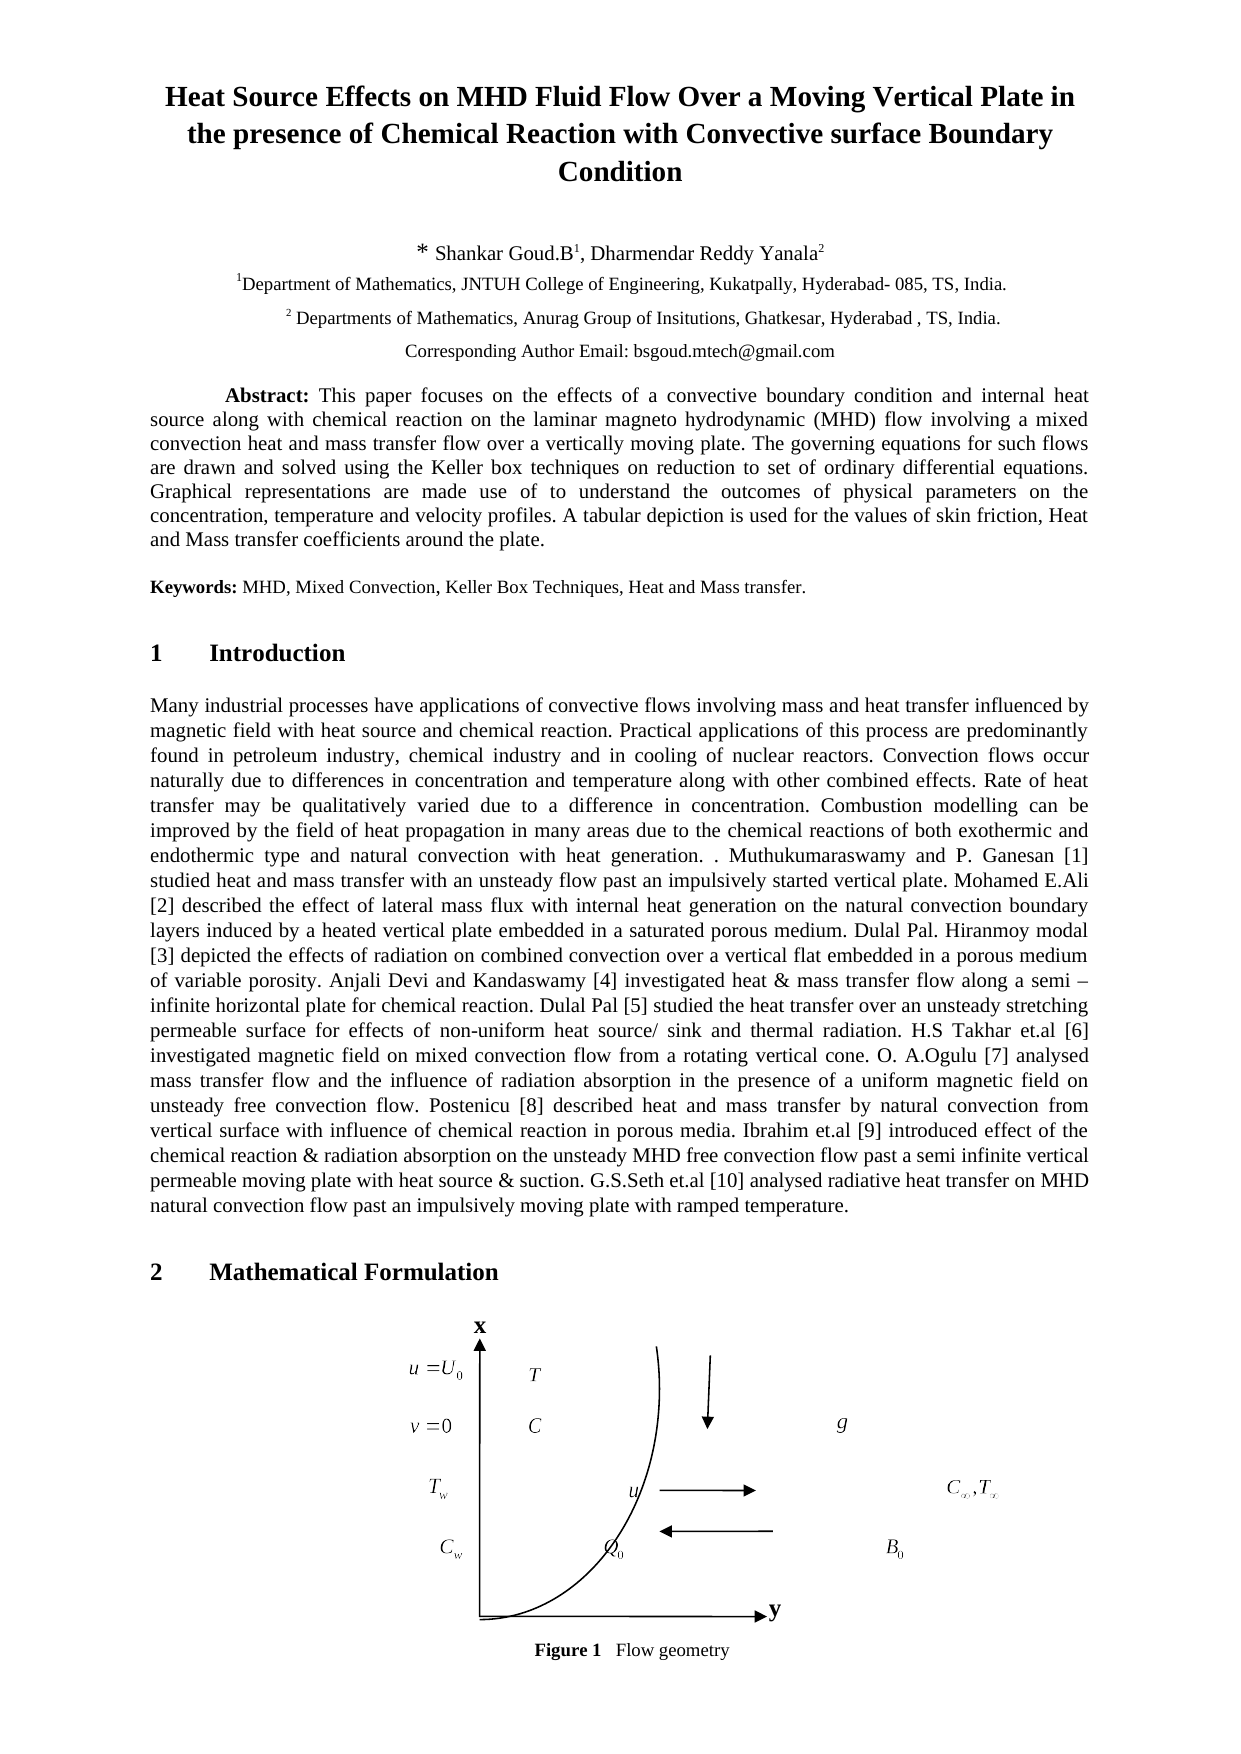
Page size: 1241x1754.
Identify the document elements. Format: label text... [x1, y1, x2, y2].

text Corresponding Author Email: bsgoud.mtech@gmail.com [150, 339, 1090, 362]
text 1Department of Mathematics, JNTUH College of Engineering, Kukatpally, Hyderabad- 085, TS, India. [150, 271, 1090, 294]
text Figure 1 Flow geometry [150, 1636, 1090, 1661]
text x [150, 1311, 1090, 1339]
text Many industrial processes have applications of convective flows involving mass and heat transfer influenced by magnetic field with heat source and chemical reaction. Practical applications of this process are predominantly found in petroleum industry, chemical industry and in cooling of nuclear reactors. Convection flows occur naturally due to differences in concentration and temperature along with other combined effects. Rate of heat transfer may be qualitatively varied due to a difference in concentration. Combustion modelling can be improved by the field of heat propagation in many areas due to the chemical reactions of both exothermic and endothermic type and natural convection with heat generation. . Muthukumaraswamy and P. Ganesan [1] studied heat and mass transfer with an unsteady flow past an impulsively started vertical plate. Mohamed E.Ali [2] described the effect of lateral mass flux with internal heat generation on the natural convection boundary layers induced by a heated vertical plate embedded in a saturated porous medium. Dulal Pal. Hiranmoy modal [3] depicted the effects of radiation on combined convection over a vertical flat embedded in a porous medium of variable porosity. Anjali Devi and Kandaswamy [4] investigated heat & mass transfer flow along a semi – infinite horizontal plate for chemical reaction. Dulal Pal [5] studied the heat transfer over an unsteady stretching permeable surface for effects of non-uniform heat source/ sink and thermal radiation. H.S Takhar et.al [6] investigated magnetic field on mixed convection flow from a rotating vertical cone. O. A.Ogulu [7] analysed mass transfer flow and the influence of radiation absorption in the presence of a uniform magnetic field on unsteady free convection flow. Postenicu [8] described heat and mass transfer by natural convection from vertical surface with influence of chemical reaction in porous media. Ibrahim et.al [9] introduced effect of the chemical reaction & radiation absorption on the unsteady MHD free convection flow past a semi infinite vertical permeable moving plate with heat source & suction. G.S.Seth et.al [10] analysed radiative heat transfer on MHD natural convection flow past an impulsively moving plate with ramped temperature. [150, 692, 1090, 1217]
text Keywords: MHD, Mixed Convection, Keller Box Techniques, Heat and Mass transfer. [150, 574, 1031, 598]
text y [675, 1593, 1090, 1621]
title Heat Source Effects on MHD Fluid Flow Over a Moving Vertical Plate in the presence of Chemical Reaction with Convective surface Boundary Condition [150, 75, 1090, 187]
text * Shankar Goud.B1, Dharmendar Reddy Yanala2 [150, 237, 1090, 266]
text 2 Departments of Mathematics, Anurag Group of Insitutions, Ghatkesar, Hyderabad , TS, India. [150, 307, 1090, 328]
subtitle Mathematical Formulation [150, 1254, 1090, 1286]
text Abstract: This paper focuses on the effects of a convective boundary condition and internal heat source along with chemical reaction on the laminar magneto hydrodynamic (MHD) flow involving a mixed convection heat and mass transfer flow over a vertically moving plate. The governing equations for such flows are drawn and solved using the Keller box techniques on reduction to set of ordinary differential equations. Graphical representations are made use of to understand the outcomes of physical parameters on the concentration, temperature and velocity profiles. A tabular depiction is used for the values of skin friction, Heat and Mass transfer coefficients around the plate. [150, 383, 1090, 551]
subtitle Introduction [150, 636, 1090, 667]
